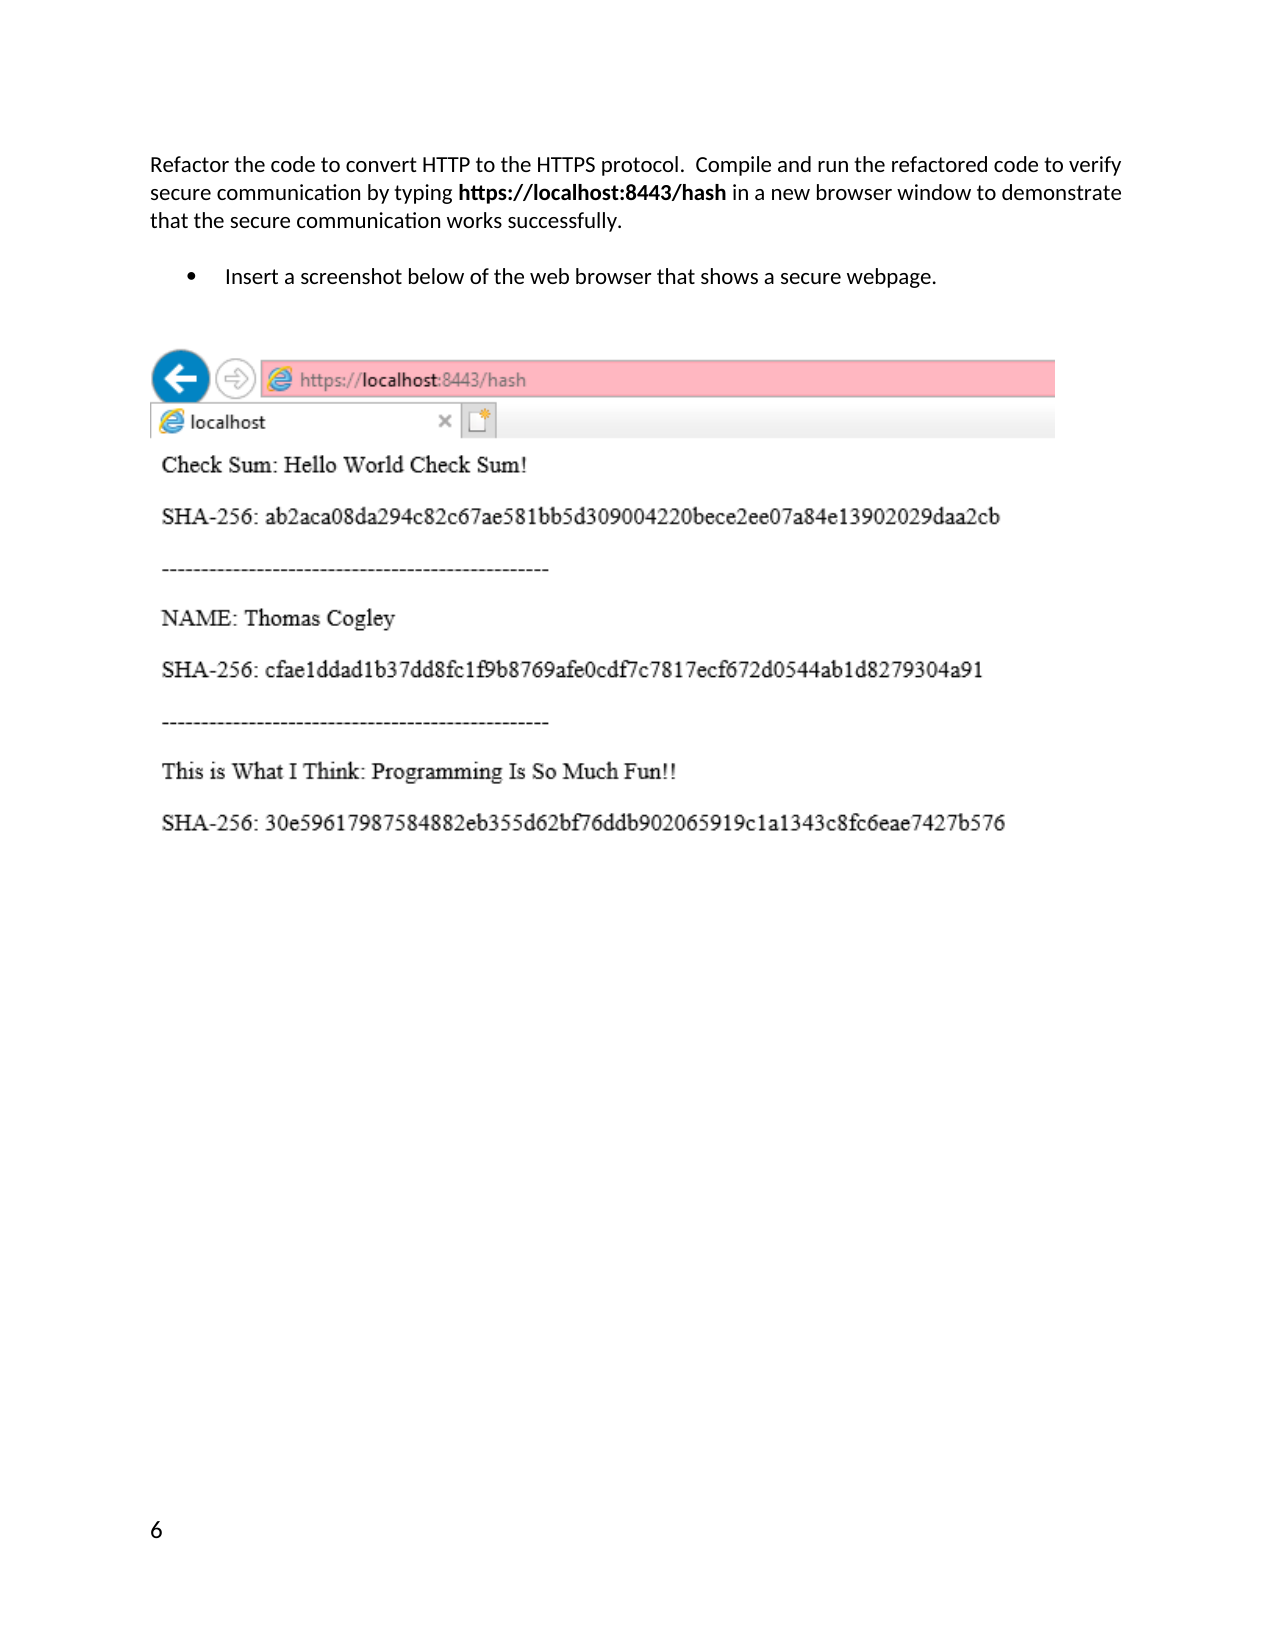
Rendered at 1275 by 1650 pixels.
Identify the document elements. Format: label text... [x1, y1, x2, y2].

text Refactor the code to convert HTTP to the HTTPS protocol. Compile and run the refactored code to verify secure communication by typing https://localhost:8443/hash in a new browser window to demonstrate that the secure communication works successfully. [150, 150, 1125, 234]
list Insert a screenshot below of the web browser that shows a secure webpage. [187, 262, 1125, 290]
picture [150, 318, 1055, 1059]
